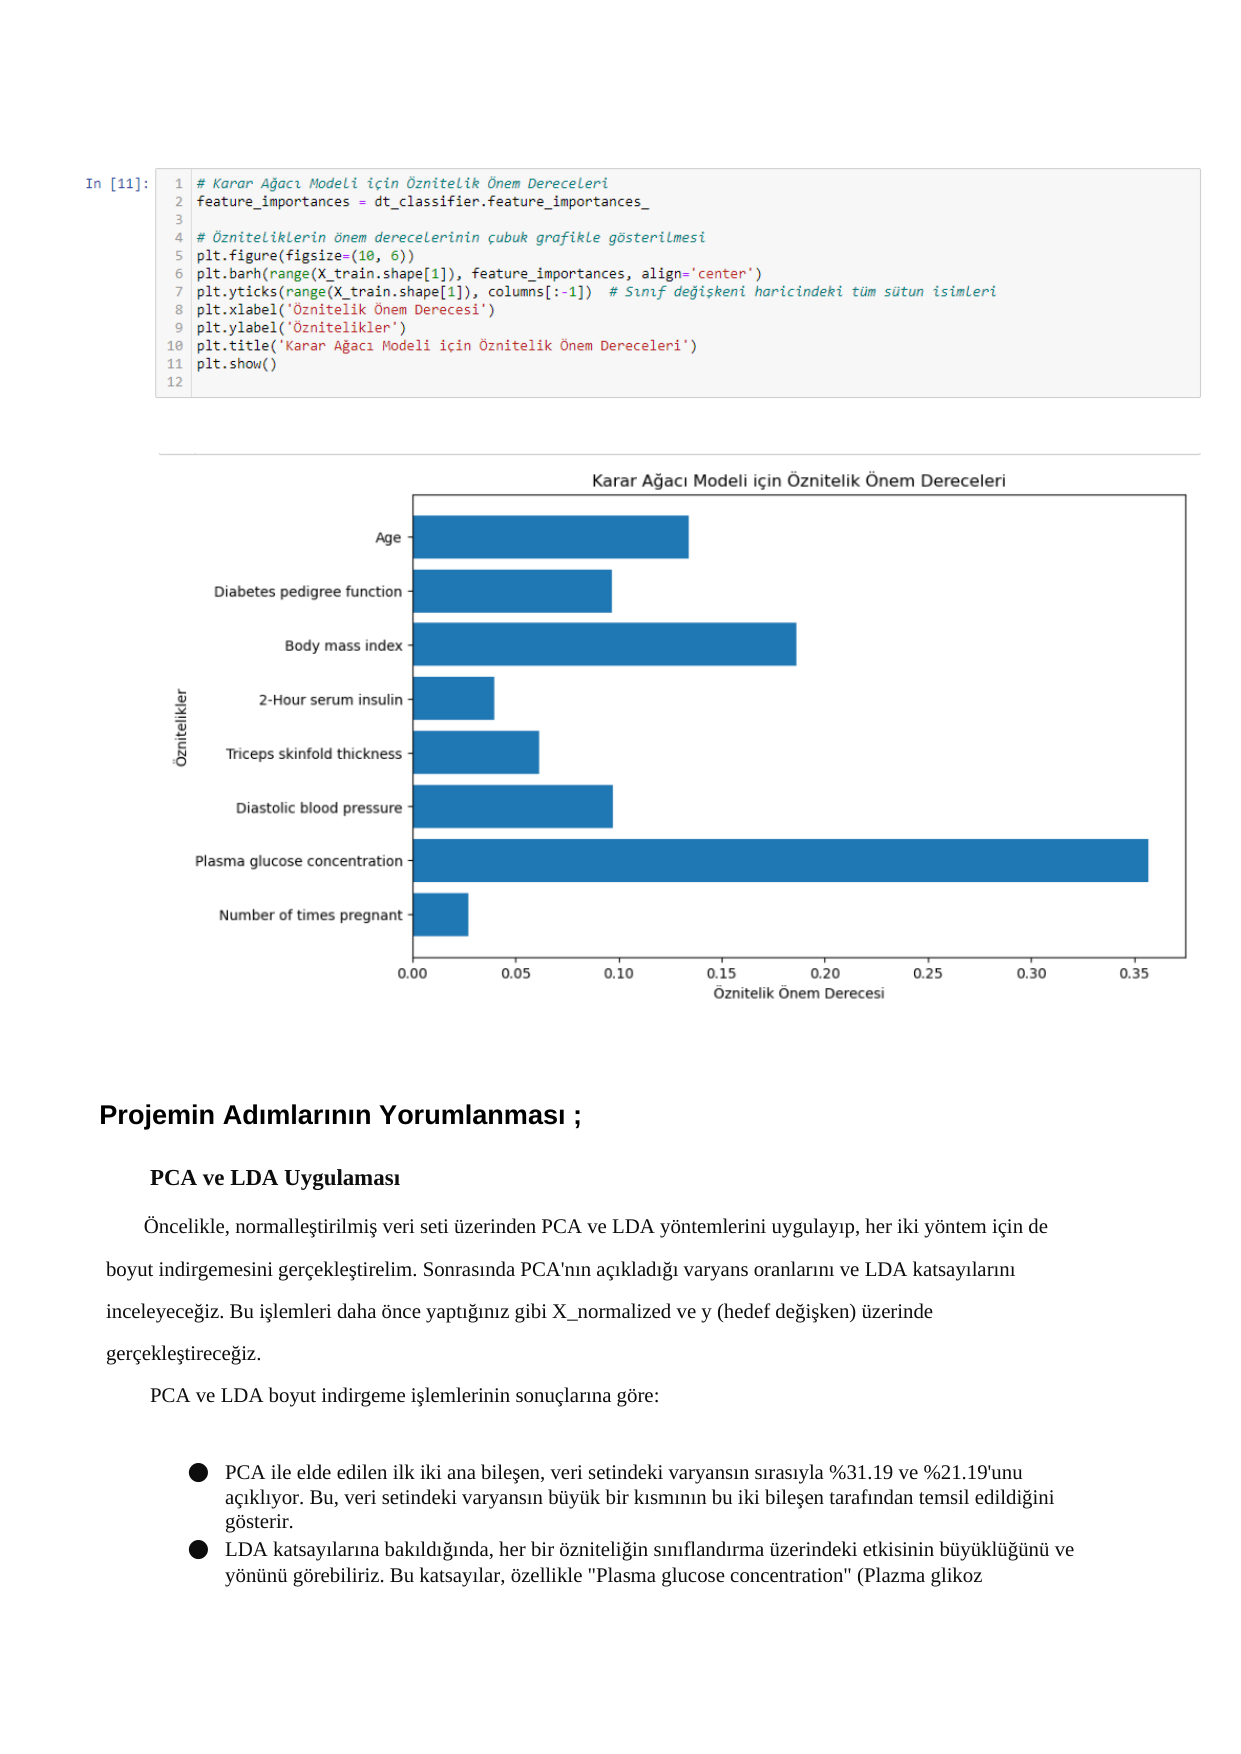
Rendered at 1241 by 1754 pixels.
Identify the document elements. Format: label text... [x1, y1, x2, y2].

subtitle PCA ve LDA Uygulaması [150, 1164, 1090, 1190]
list PCA ile elde edilen ilk iki ana bileşen, veri setindeki varyansın sırasıyla %31.19 ve %21.19'unu açıklıyor. Bu, veri setindeki varyansın büyük bir kısmının bu iki bileşen tarafından temsil edildiğini gösterir. [187, 1456, 1090, 1533]
picture [46, 150, 1221, 414]
text Projemin Adımlarının Yorumlanması ; [47, 1099, 1153, 1130]
text PCA ve LDA boyut indirgeme işlemlerinin sonuçlarına göre: [150, 1383, 1090, 1407]
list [187, 1533, 1090, 1587]
picture [46, 453, 1210, 1024]
text Öncelikle, normalleştirilmiş veri seti üzerinden PCA ve LDA yöntemlerini uygulayıp, her iki yöntem için de boyut indirgemesini gerçekleştirelim. Sonrasında PCA'nın açıkladığı varyans oranlarını ve LDA katsayılarını inceleyeceğiz. Bu işlemleri daha önce yaptığınız gibi X_normalized ve y (hedef değişken) üzerinde gerçekleştireceğiz. [76, 1214, 1090, 1365]
